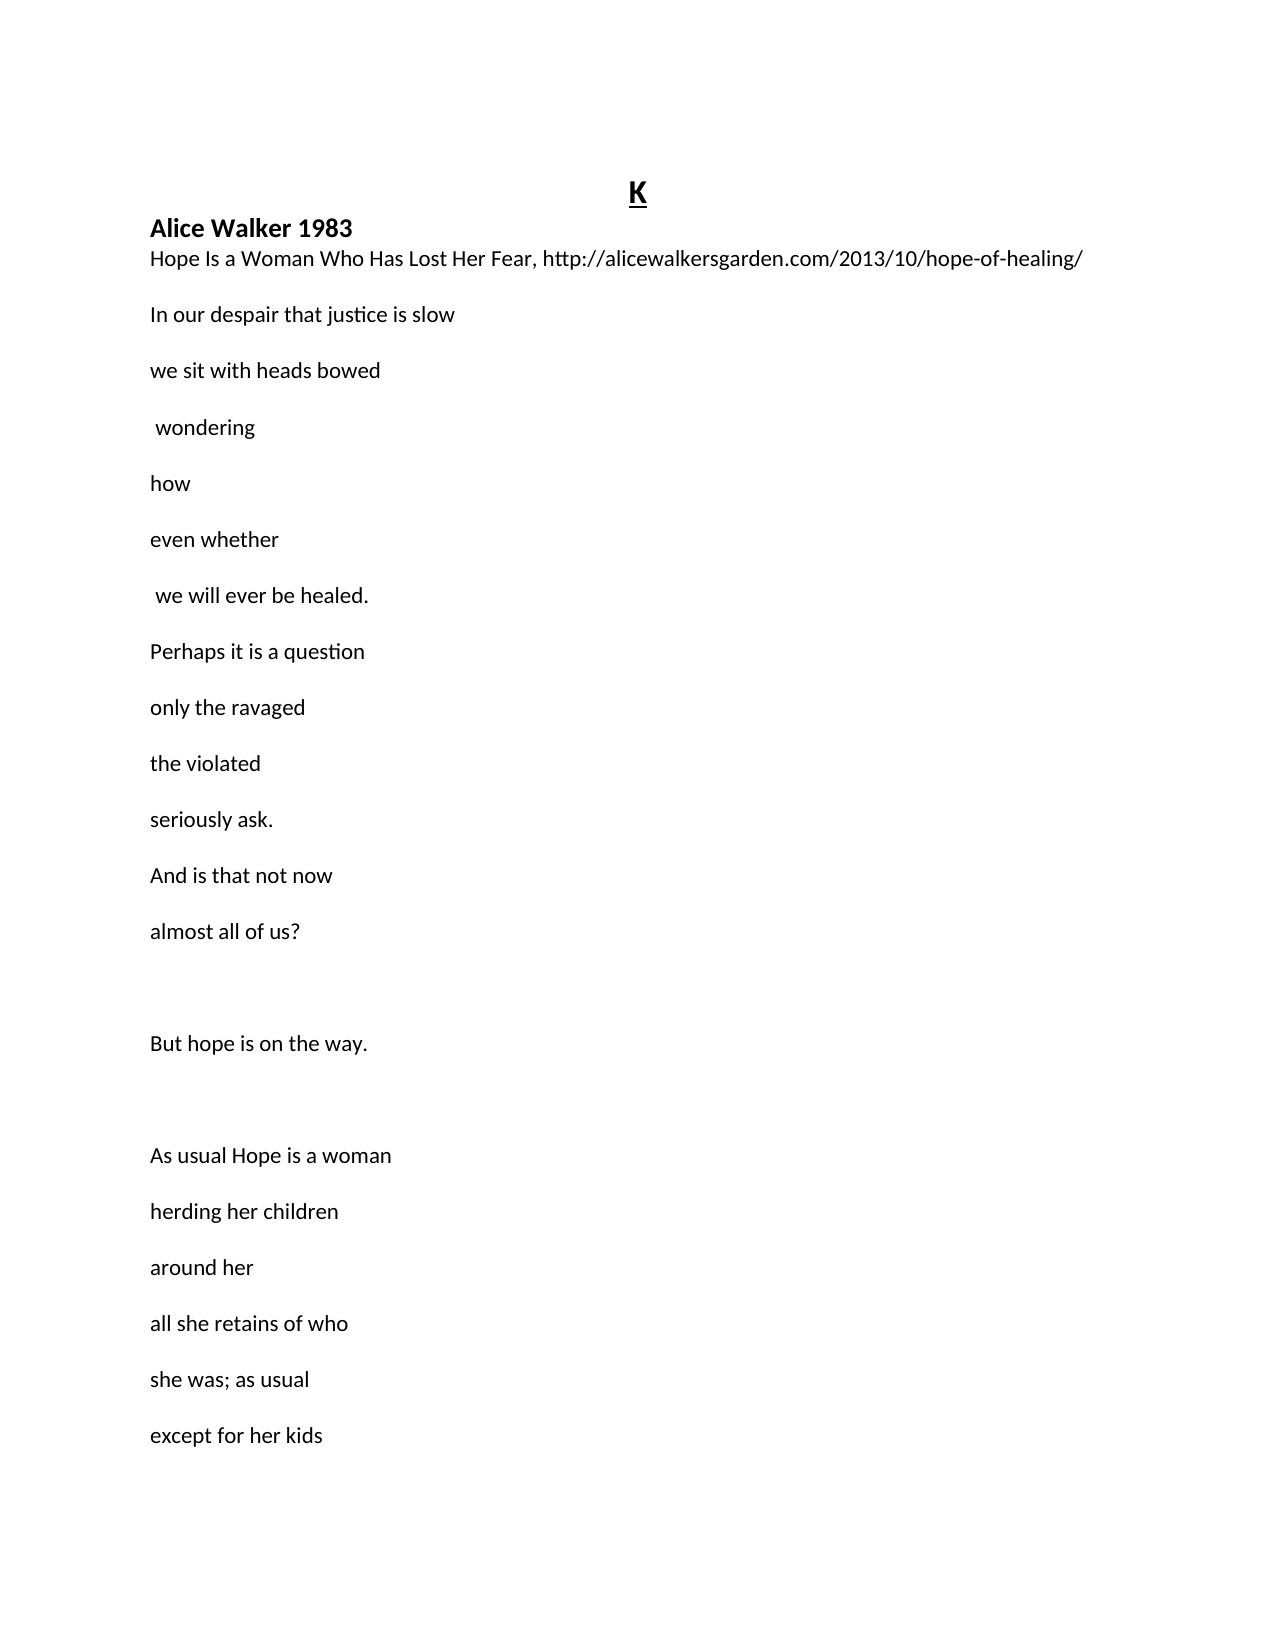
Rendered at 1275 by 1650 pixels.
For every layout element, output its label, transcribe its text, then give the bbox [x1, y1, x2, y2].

text Perhaps it is a question [150, 637, 1125, 665]
text As usual Hope is a woman [150, 1141, 1125, 1169]
text herding her children [150, 1197, 1125, 1225]
text she was; as usual [150, 1365, 1125, 1393]
text In our despair that justice is slow [150, 301, 1125, 329]
text almost all of us? [150, 917, 1125, 945]
text seriously ask. [150, 805, 1125, 833]
text all she retains of who [150, 1309, 1125, 1337]
text And is that not now [150, 861, 1125, 889]
text how [150, 469, 1125, 497]
text wondering [150, 413, 1125, 441]
text we sit with heads bowed [150, 357, 1125, 385]
text But hope is on the way. [150, 1029, 1125, 1057]
subtitle K [150, 171, 1125, 212]
text Alice Walker 1983 [150, 212, 1125, 244]
text the violated [150, 749, 1125, 777]
text around her [150, 1253, 1125, 1281]
text Hope Is a Woman Who Has Lost Her Fear, http://alicewalkersgarden.com/2013/10/hope-of-healing/ [150, 244, 1125, 273]
text except for her kids [150, 1421, 1125, 1449]
text even whether [150, 525, 1125, 553]
text only the ravaged [150, 693, 1125, 721]
text we will ever be healed. [150, 581, 1125, 609]
